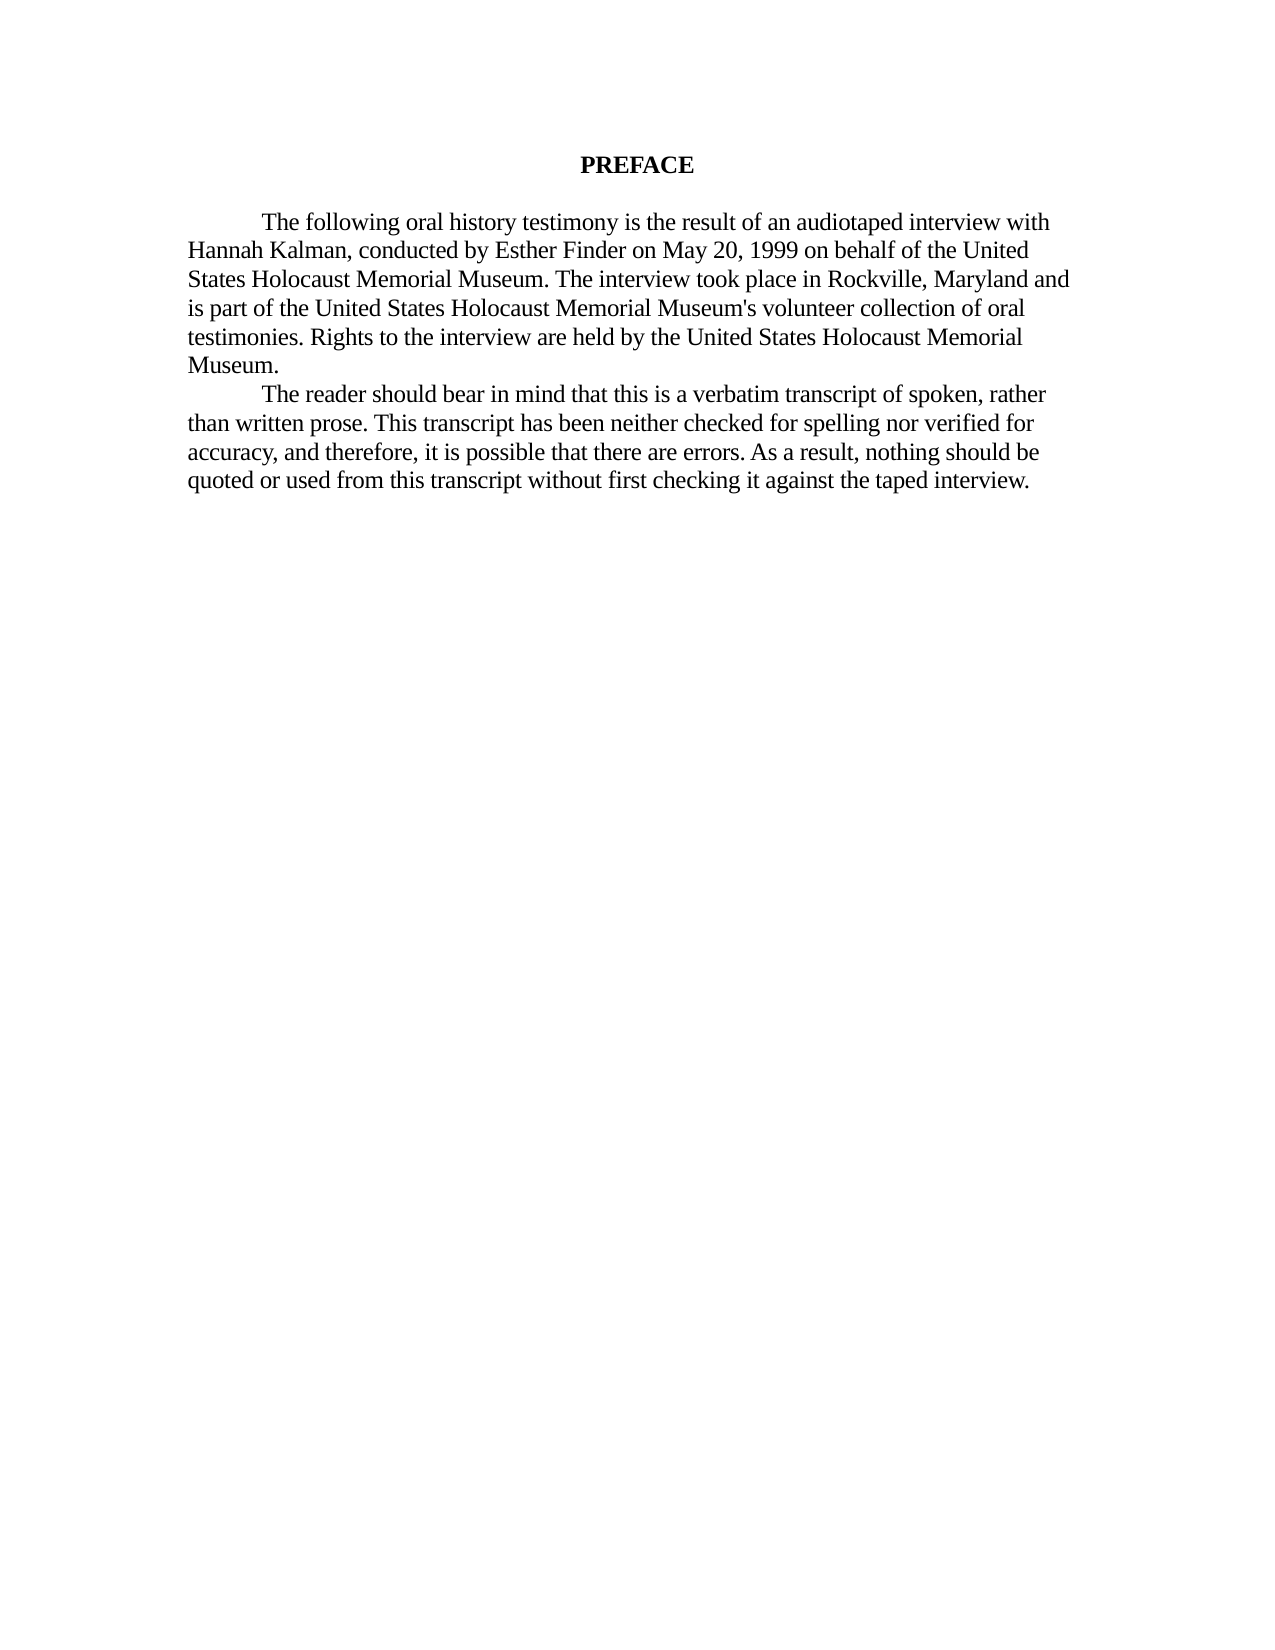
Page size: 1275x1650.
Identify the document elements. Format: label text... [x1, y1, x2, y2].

text The following oral history testimony is the result of an audiotaped interview with Hannah Kalman, conducted by Esther Finder on May 20, 1999 on behalf of the United States Holocaust Memorial Museum. The interview took place in Rockville, Maryland and is part of the United States Holocaust Memorial Museum's volunteer collection of oral testimonies. Rights to the interview are held by the United States Holocaust Memorial Museum. [187, 207, 1087, 380]
text RG-50.106*0118PREFACE [187, 150, 1087, 179]
text The reader should bear in mind that this is a verbatim transcript of spoken, rather than written prose. This transcript has been neither checked for spelling nor verified for accuracy, and therefore, it is possible that there are errors. As a result, nothing should be quoted or used from this transcript without first checking it against the taped interview. [187, 380, 1087, 495]
